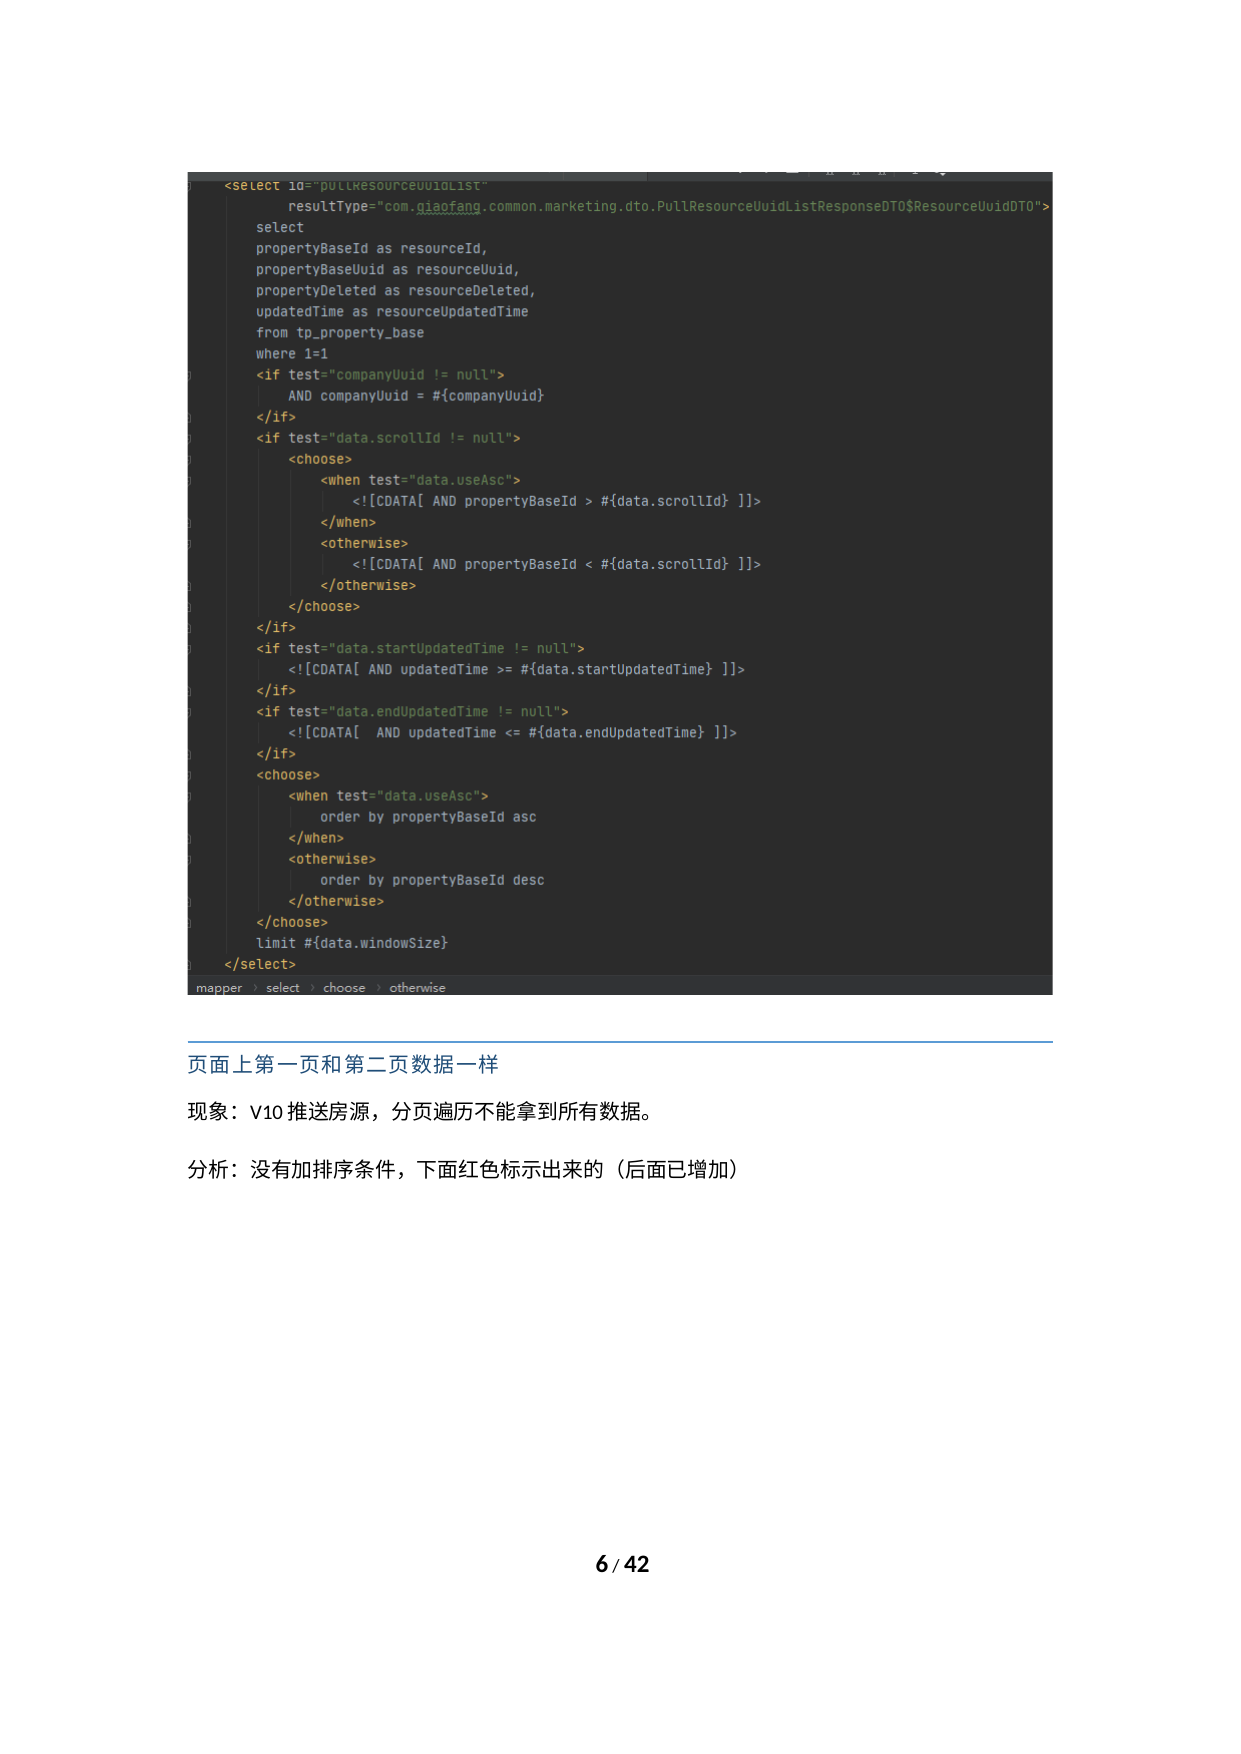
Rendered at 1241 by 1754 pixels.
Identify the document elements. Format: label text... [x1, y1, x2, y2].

picture [187, 172, 1053, 995]
text 分析：没有加排序条件，下面红色标示出来的（后面已增加） [187, 1152, 1053, 1184]
subtitle 页面上第一页和第二页数据一样 [187, 1042, 1053, 1079]
text 现象：V10推送房源，分页遍历不能拿到所有数据。 [187, 1094, 1053, 1127]
